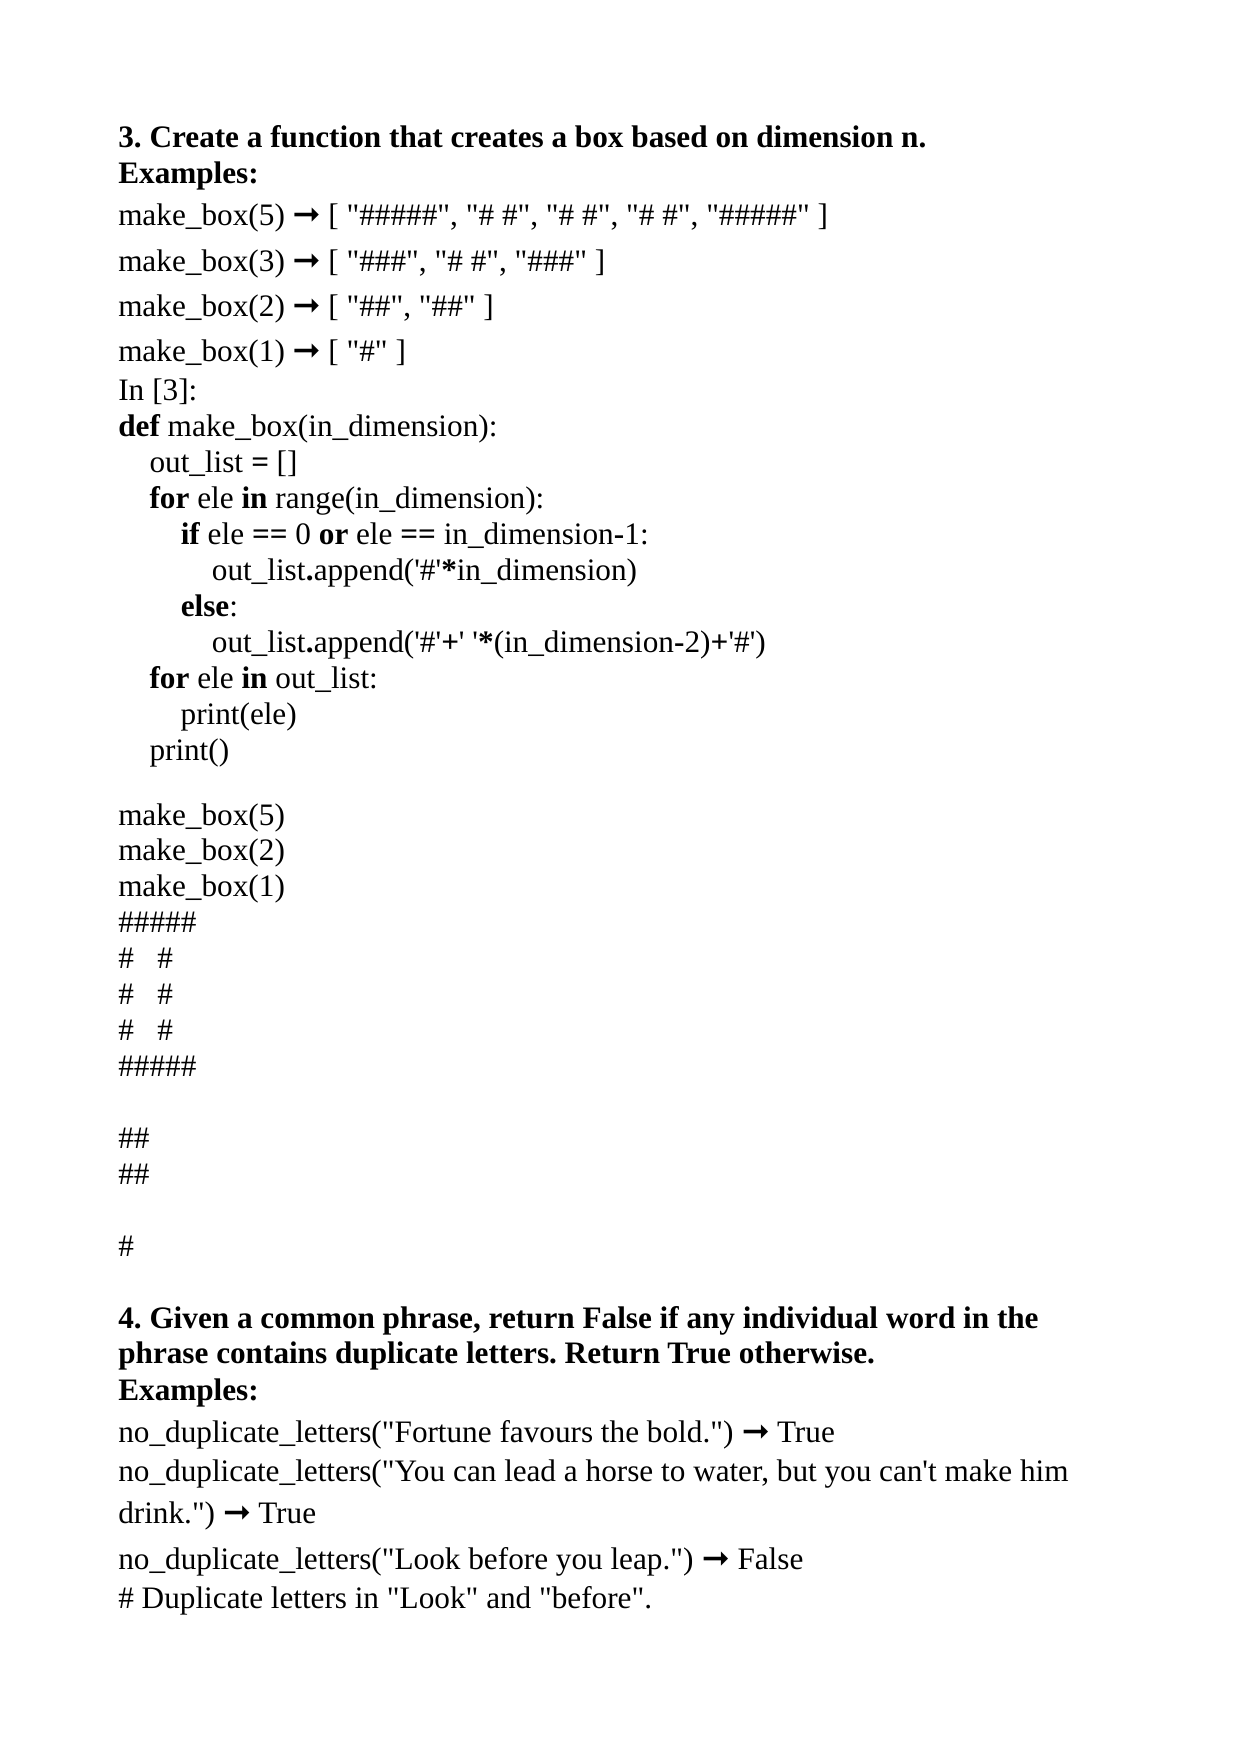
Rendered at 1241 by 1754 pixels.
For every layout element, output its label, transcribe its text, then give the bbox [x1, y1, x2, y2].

text # # [118, 1011, 1122, 1047]
text def make_box(in_dimension): [118, 408, 1122, 443]
text make_box(5) [118, 796, 1122, 832]
text ## [118, 1155, 1122, 1191]
text 3. Create a function that creates a box based on dimension n. [118, 118, 1122, 154]
text make_box(3) ➞ [ "###", "# #", "###" ] [118, 235, 1122, 281]
text ## [118, 1119, 1122, 1155]
text # [118, 1227, 1122, 1263]
text for ele in range(in_dimension): [118, 479, 1122, 515]
text if ele == 0 or ele == in_dimension-1: [118, 515, 1122, 551]
text make_box(2) [118, 832, 1122, 868]
text print(ele) [118, 695, 1122, 731]
text out_list = [] [118, 443, 1122, 479]
text out_list.append('#'+' '*(in_dimension-2)+'#') [118, 623, 1122, 659]
text print() [118, 731, 1122, 767]
text ##### [118, 903, 1122, 939]
text out_list.append('#'*in_dimension) [118, 551, 1122, 587]
text make_box(1) [118, 868, 1122, 903]
text make_box(1) ➞ [ "#" ] [118, 326, 1122, 372]
text make_box(2) ➞ [ "##", "##" ] [118, 281, 1122, 326]
text for ele in out_list: [118, 659, 1122, 695]
text Examples: make_box(5) ➞ [ "#####", "# #", "# #", "# #", "#####" ] [118, 154, 1122, 235]
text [118, 1371, 1122, 1615]
text # # [118, 975, 1122, 1011]
text else: [118, 587, 1122, 623]
text In [3]: [118, 372, 1122, 408]
text # # [118, 939, 1122, 975]
text 4. Given a common phrase, return False if any individual word in the phrase contains duplicate letters. Return True otherwise. [118, 1299, 1122, 1371]
text ##### [118, 1047, 1122, 1083]
